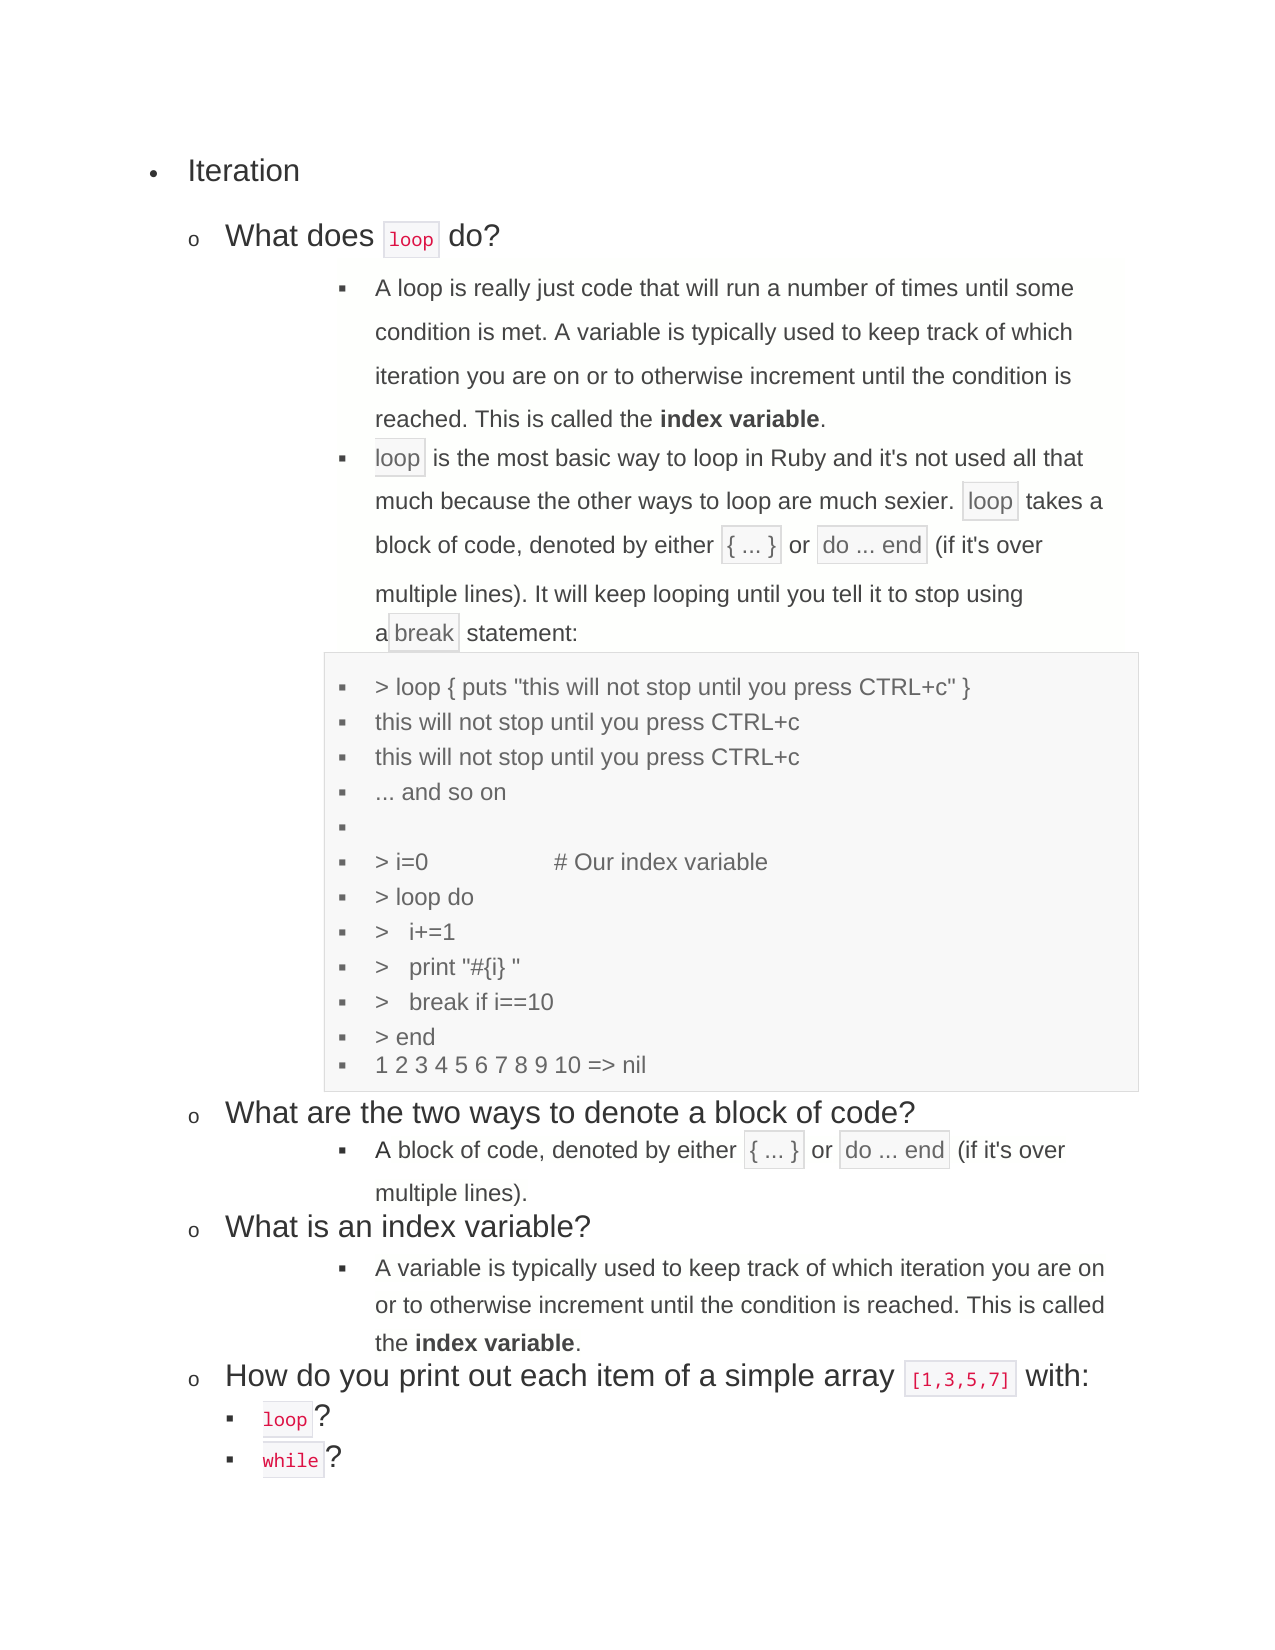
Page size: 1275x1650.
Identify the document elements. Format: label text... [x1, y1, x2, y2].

list > i+=1 [325, 897, 1138, 932]
list > loop do [325, 862, 1138, 897]
list > break if i==10 [325, 967, 1138, 1002]
list Iteration [150, 150, 1125, 187]
list > print "#{i} " [325, 932, 1138, 967]
list ... and so on [325, 757, 1138, 792]
list loop? [225, 1397, 1125, 1438]
list How do you print out each item of a simple array [1,3,5,7] with: [187, 1357, 1125, 1397]
list > end [325, 1002, 1138, 1037]
list A loop is really just code that will run a number of times until some condition is met. A variable is typically used to keep track of which iteration you are on or to otherwise increment until the condition is reached. This is called the index variable. [337, 258, 1125, 433]
list loop is the most basic way to loop in Ruby and it's not used all that much because the other ways to loop are much sexier. loop takes a block of code, denoted by either { ... } or do ... end (if it's over multiple lines). It will keep looping until you tell it to stop using abreak statement: [337, 433, 1125, 652]
list What is an index variable? [187, 1207, 1125, 1244]
list > loop { puts "this will not stop until you press CTRL+c" } [325, 653, 1138, 687]
list this will not stop until you press CTRL+c [325, 687, 1138, 722]
list What does loop do? [187, 217, 1125, 258]
list this will not stop until you press CTRL+c [325, 722, 1138, 757]
list A block of code, denoted by either { ... } or do ... end (if it's over multiple lines). [337, 1130, 1125, 1207]
list > i=0 # Our index variable [325, 827, 1138, 862]
list while? [225, 1438, 1125, 1478]
list 1 2 3 4 5 6 7 8 9 10 => nil [325, 1037, 1138, 1091]
list What are the two ways to denote a block of code? [187, 1092, 1125, 1130]
list A variable is typically used to keep track of which iteration you are on or to otherwise increment until the condition is reached. This is called the index variable. [337, 1244, 1125, 1357]
